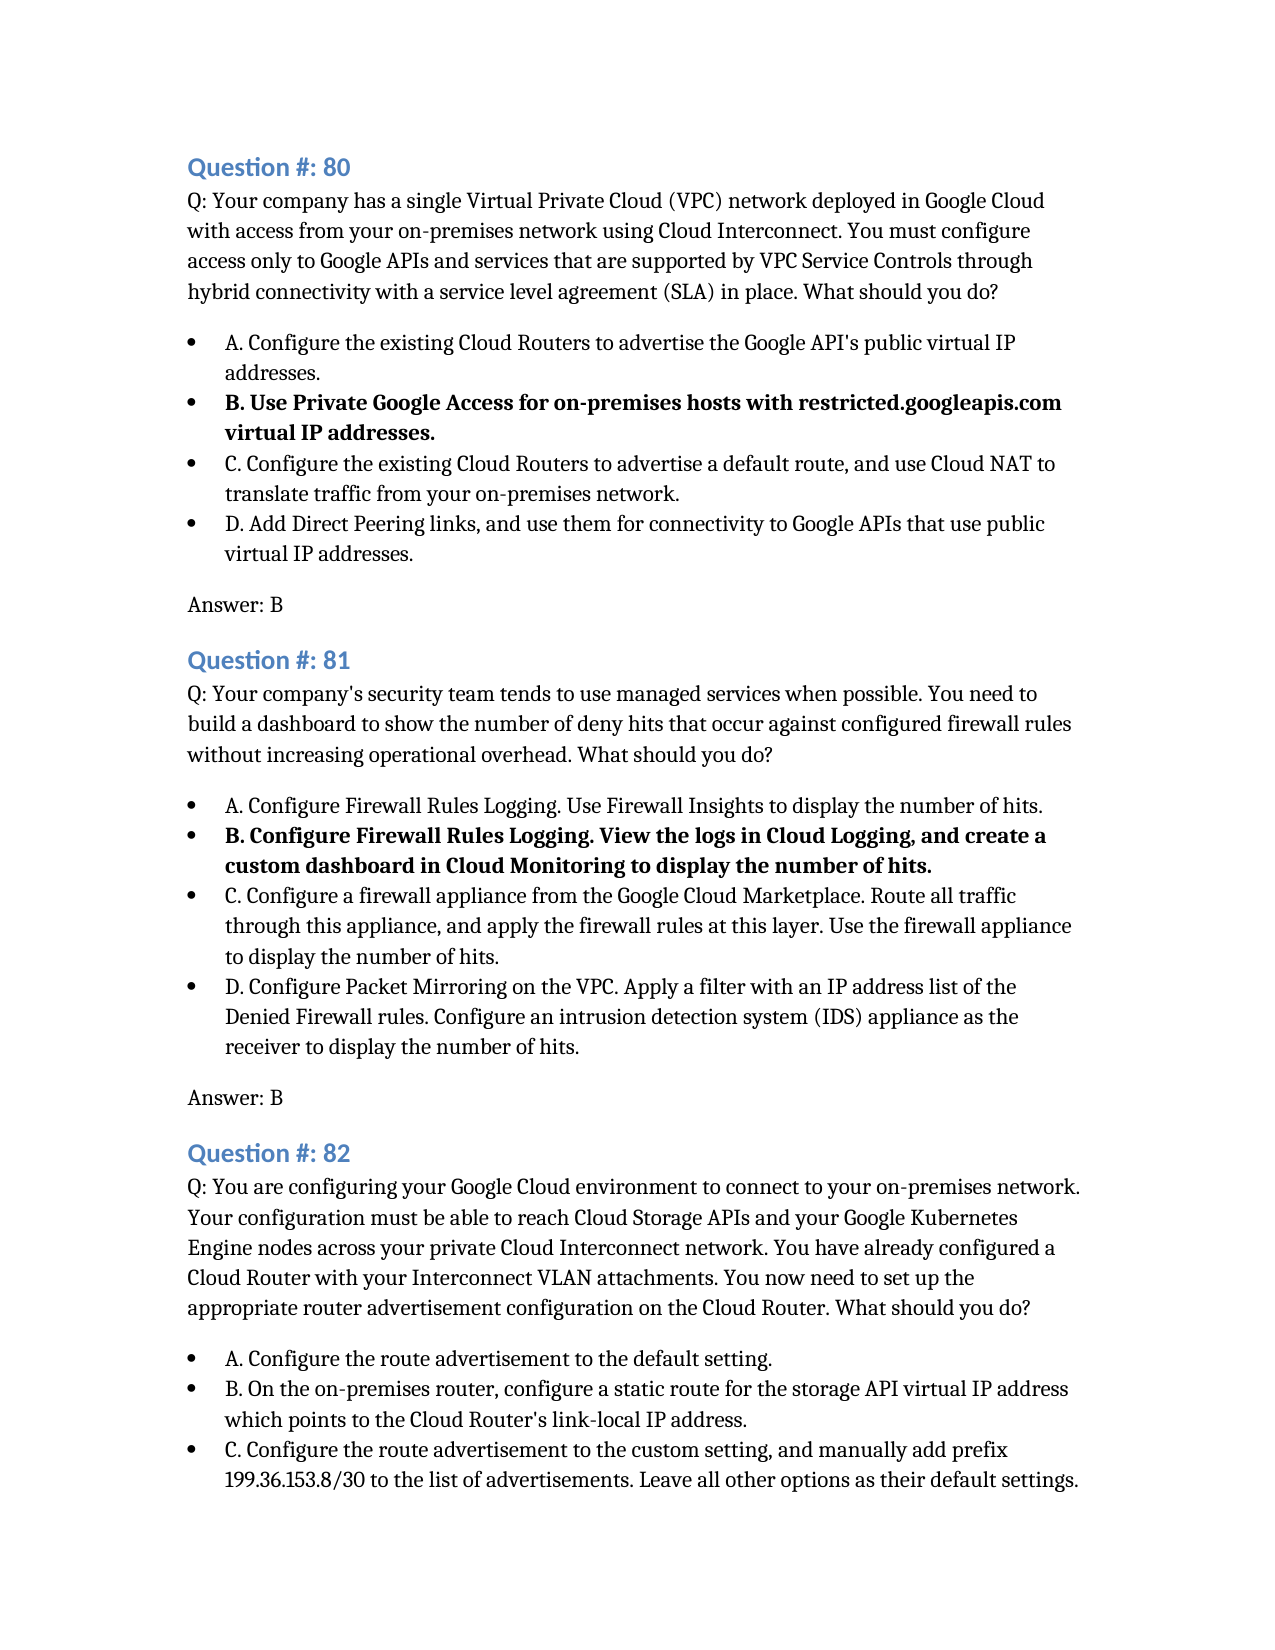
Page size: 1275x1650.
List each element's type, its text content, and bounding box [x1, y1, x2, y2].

list D. Configure Packet Mirroring on the VPC. Apply a filter with an IP address list of the Denied Firewall rules. Configure an intrusion detection system (IDS) appliance as the receiver to display the number of hits. [187, 974, 1087, 1061]
list A. Configure the route advertisement to the default setting. [187, 1346, 1087, 1372]
text Answer: B [187, 592, 1087, 618]
list B. Use Private Google Access for on-premises hosts with restricted.googleapis.com virtual IP addresses. [187, 390, 1087, 447]
text Q: Your company has a single Virtual Private Cloud (VPC) network deployed in Google Cloud with access from your on-premises network using Cloud Interconnect. You must configure access only to Google APIs and services that are supported by VPC Service Controls through hybrid connectivity with a service level agreement (SLA) in place. What should you do? [187, 188, 1087, 305]
list D. Add Direct Peering links, and use them for connectivity to Google APIs that use public virtual IP addresses. [187, 511, 1087, 567]
list C. Configure the existing Cloud Routers to advertise a default route, and use Cloud NAT to translate traffic from your on-premises network. [187, 450, 1087, 507]
list C. Configure the route advertisement to the custom setting, and manually add prefix 199.36.153.8/30 to the list of advertisements. Leave all other options as their default settings. [187, 1437, 1087, 1493]
list A. Configure Firewall Rules Logging. Use Firewall Insights to display the number of hits. [187, 792, 1087, 819]
text Q: Your company's security team tends to use managed services when possible. You need to build a dashboard to show the number of deny hits that occur against configured firewall rules without increasing operational overhead. What should you do? [187, 681, 1087, 768]
subtitle Question #: 82 [187, 1136, 1087, 1169]
list B. On the on-premises router, configure a static route for the storage API virtual IP address which points to the Cloud Router's link-local IP address. [187, 1376, 1087, 1433]
subtitle Question #: 81 [187, 643, 1087, 676]
list C. Configure a firewall appliance from the Google Cloud Marketplace. Route all traffic through this appliance, and apply the firewall rules at this layer. Use the firewall appliance to display the number of hits. [187, 883, 1087, 970]
text Answer: B [187, 1085, 1087, 1112]
list B. Configure Firewall Rules Logging. View the logs in Cloud Logging, and create a custom dashboard in Cloud Monitoring to display the number of hits. [187, 823, 1087, 879]
subtitle Question #: 80 [187, 150, 1087, 183]
list A. Configure the existing Cloud Routers to advertise the Google API's public virtual IP addresses. [187, 329, 1087, 386]
text Q: You are configuring your Google Cloud environment to connect to your on-premises network. Your configuration must be able to reach Cloud Storage APIs and your Google Kubernetes Engine nodes across your private Cloud Interconnect network. You have already configured a Cloud Router with your Interconnect VLAN attachments. You now need to set up the appropriate router advertisement configuration on the Cloud Router. What should you do? [187, 1174, 1087, 1321]
